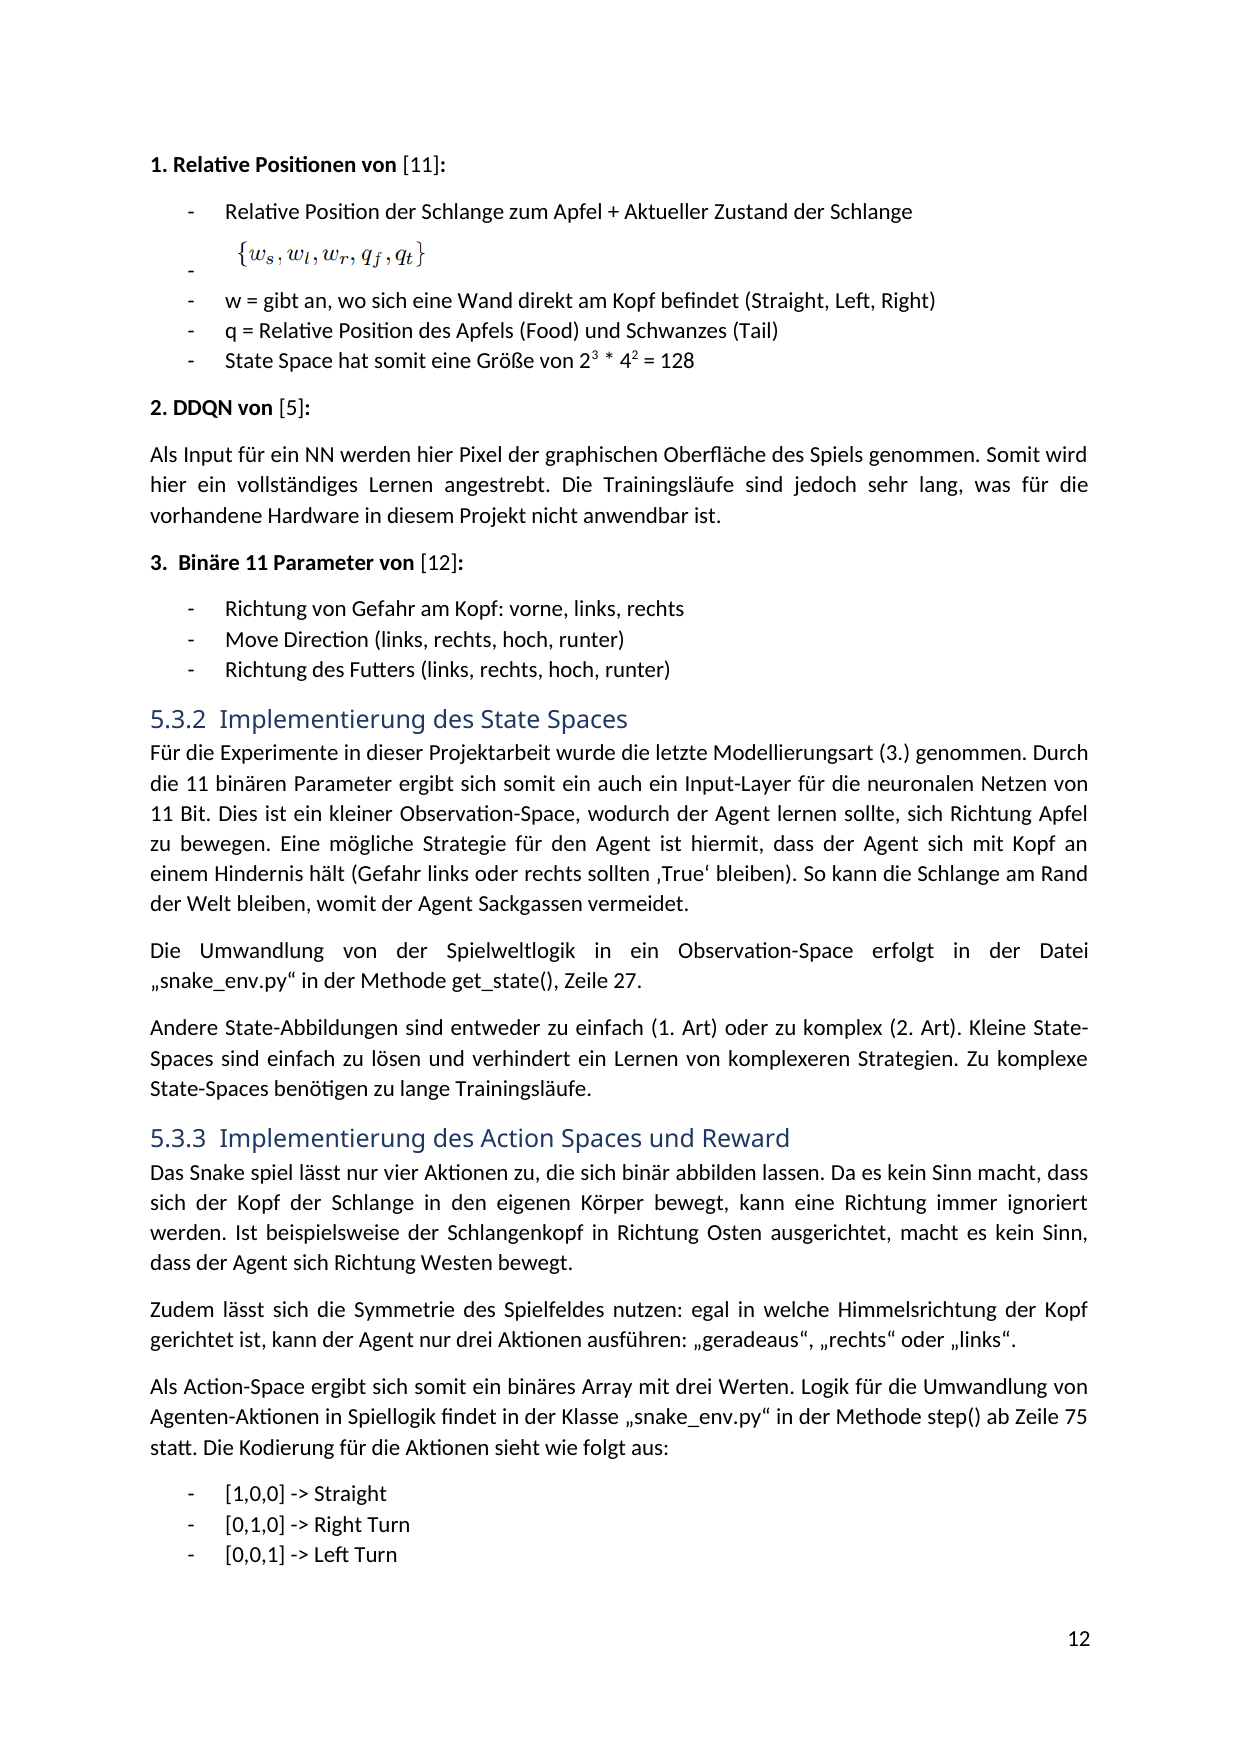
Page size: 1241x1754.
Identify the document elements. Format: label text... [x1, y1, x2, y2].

list Move Direction (links, rechts, hoch, runter) [187, 625, 1090, 653]
list State Space hat somit eine Größe von 23 * 42 = 128 [187, 347, 1090, 374]
subtitle Implementierung des Action Spaces und Reward [150, 1121, 1090, 1155]
text Als Input für ein NN werden hier Pixel der graphischen Oberfläche des Spiels genommen. Somit wird hier ein vollständiges Lernen angestrebt. Die Trainingsläufe sind jedoch sehr lang, was für die vorhandene Hardware in diesem Projekt nicht anwendbar ist. [150, 440, 1090, 529]
list q = Relative Position des Apfels (Food) und Schwanzes (Tail) [187, 316, 1090, 344]
text Das Snake spiel lässt nur vier Aktionen zu, die sich binär abbilden lassen. Da es kein Sinn macht, dass sich der Kopf der Schlange in den eigenen Körper bewegt, kann eine Richtung immer ignoriert werden. Ist beispielsweise der Schlangenkopf in Richtung Osten ausgerichtet, macht es kein Sinn, dass der Agent sich Richtung Westen bewegt. [150, 1158, 1090, 1276]
list Richtung des Futters (links, rechts, hoch, runter) [187, 655, 1090, 683]
text Für die Experimente in dieser Projektarbeit wurde die letzte Modellierungsart (3.) genommen. Durch die 11 binären Parameter ergibt sich somit ein auch ein Input-Layer für die neuronalen Netzen von 11 Bit. Dies ist ein kleiner Observation-Space, wodurch der Agent lernen sollte, sich Richtung Apfel zu bewegen. Eine mögliche Strategie für den Agent ist hiermit, dass der Agent sich mit Kopf an einem Hindernis hält (Gefahr links oder rechts sollten ‚True‘ bleiben). So kann die Schlange am Rand der Welt bleiben, womit der Agent Sackgassen vermeidet. [150, 738, 1090, 918]
text 1. Relative Positionen von : [150, 150, 1090, 178]
list Relative Position der Schlange zum Apfel + Aktueller Zustand der Schlange [187, 197, 1090, 225]
text Zudem lässt sich die Symmetrie des Spielfeldes nutzen: egal in welche Himmelsrichtung der Kopf gerichtet ist, kann der Agent nur drei Aktionen ausführen: „geradeaus“, „rechts“ oder „links“. [150, 1295, 1090, 1353]
subtitle Implementierung des State Spaces [150, 702, 1090, 736]
list [1,0,0] -> Straight [187, 1479, 1090, 1507]
text 2. DDQN von : [150, 393, 1090, 421]
text Andere State-Abbildungen sind entweder zu einfach (1. Art) oder zu komplex (2. Art). Kleine State-Spaces sind einfach zu lösen und verhindert ein Lernen von komplexeren Strategien. Zu komplexe State-Spaces benötigen zu lange Trainingsläufe. [150, 1013, 1090, 1102]
text 3. Binäre 11 Parameter von : [150, 548, 1090, 576]
list w = gibt an, wo sich eine Wand direkt am Kopf befindet (Straight, Left, Right) [187, 286, 1090, 314]
list Richtung von Gefahr am Kopf: vorne, links, rechts [187, 594, 1090, 622]
list [0,0,1] -> Left Turn [187, 1540, 1090, 1568]
text Die Umwandlung von der Spielweltlogik in ein Observation-Space erfolgt in der Datei „snake_env.py“ in der Methode get_state(), Zeile 27. [150, 936, 1090, 995]
picture [225, 227, 435, 279]
list [0,1,0] -> Right Turn [187, 1510, 1090, 1538]
text Als Action-Space ergibt sich somit ein binäres Array mit drei Werten. Logik für die Umwandlung von Agenten-Aktionen in Spiellogik findet in der Klasse „snake_env.py“ in der Methode step() ab Zeile 75 statt. Die Kodierung für die Aktionen sieht wie folgt aus: [150, 1372, 1090, 1461]
